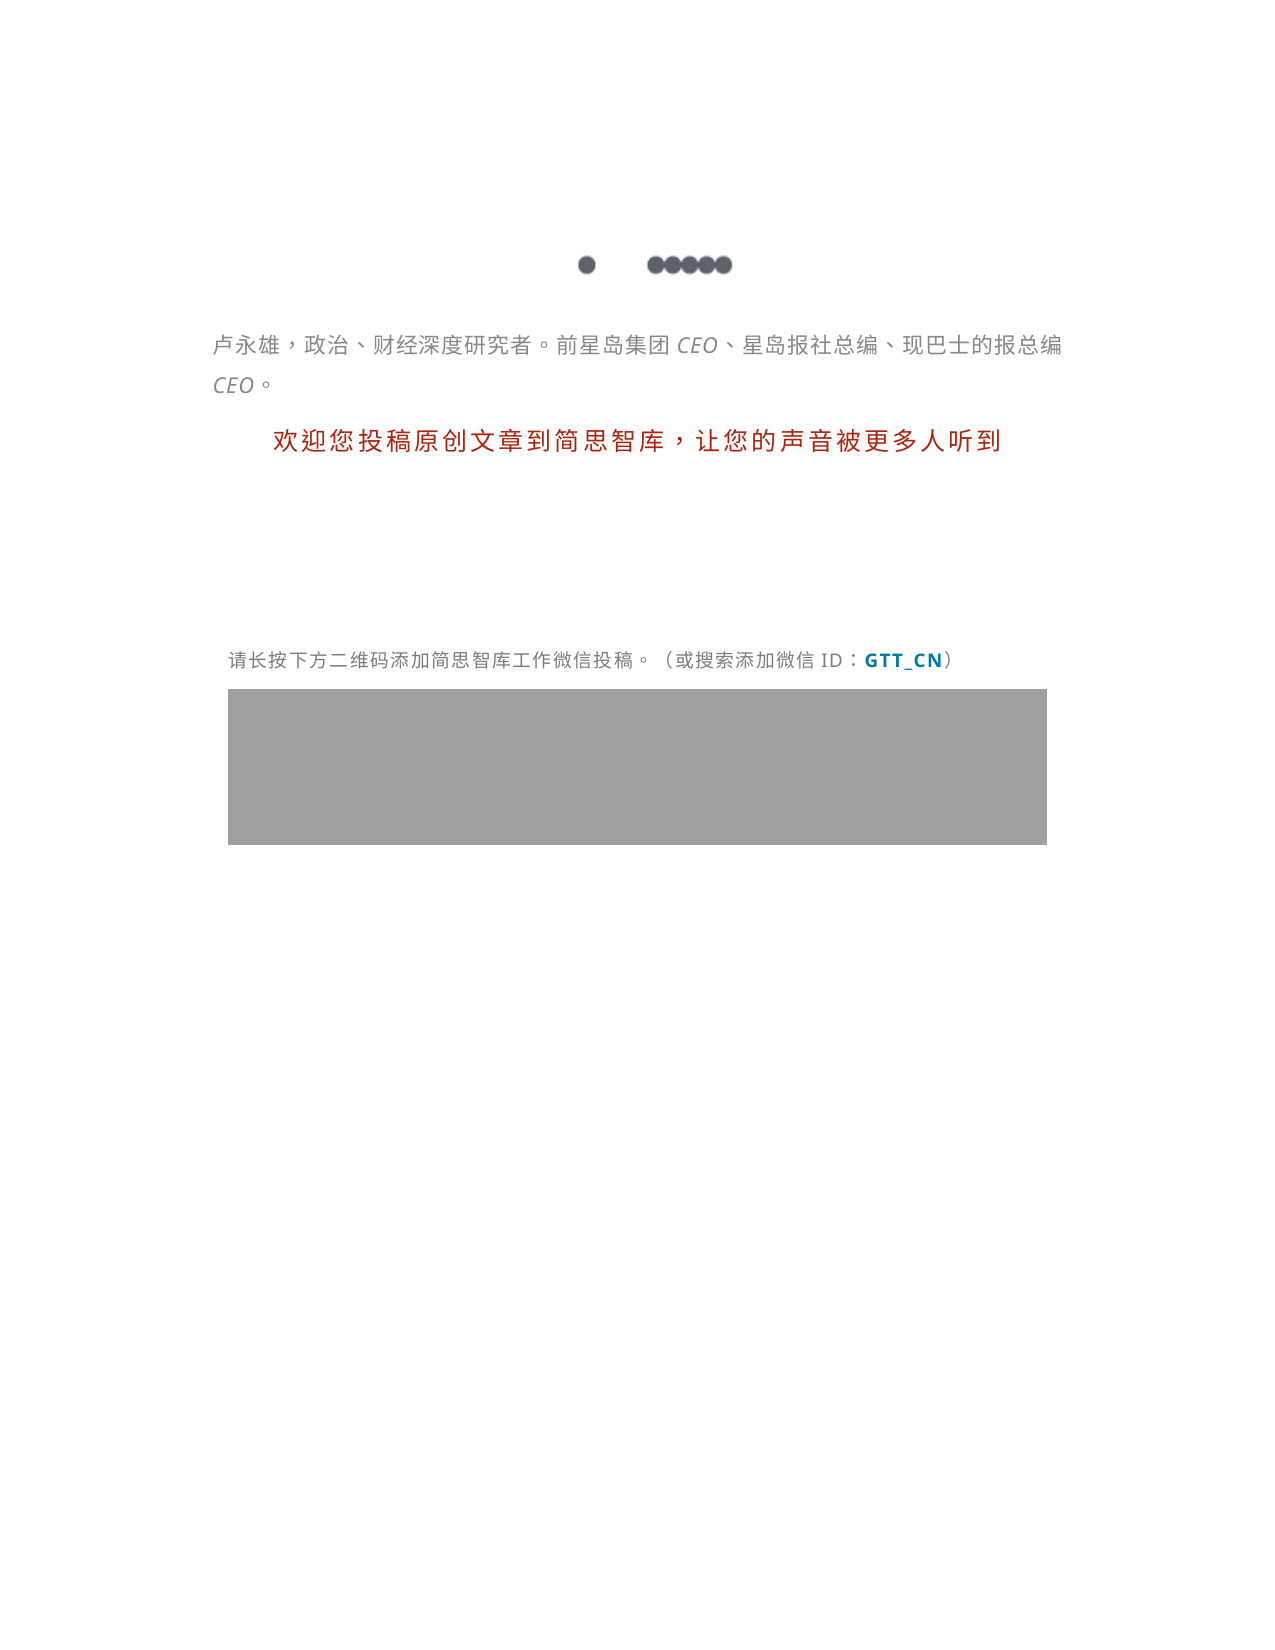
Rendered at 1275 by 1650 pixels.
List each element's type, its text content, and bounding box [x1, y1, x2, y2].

text 卢永雄，政治、财经深度研究者。前星岛集团CEO、星岛报社总编、现巴士的报总编CEO。 [212, 320, 1062, 400]
text 请长按下方二维码添加简思智库工作微信投稿。（或搜索添加微信ID：GTT_CN） [228, 648, 1047, 673]
text 欢迎您投稿原创文章到简思智库，让您的声音被更多人听到 [228, 423, 1047, 457]
picture [231, 251, 1132, 279]
